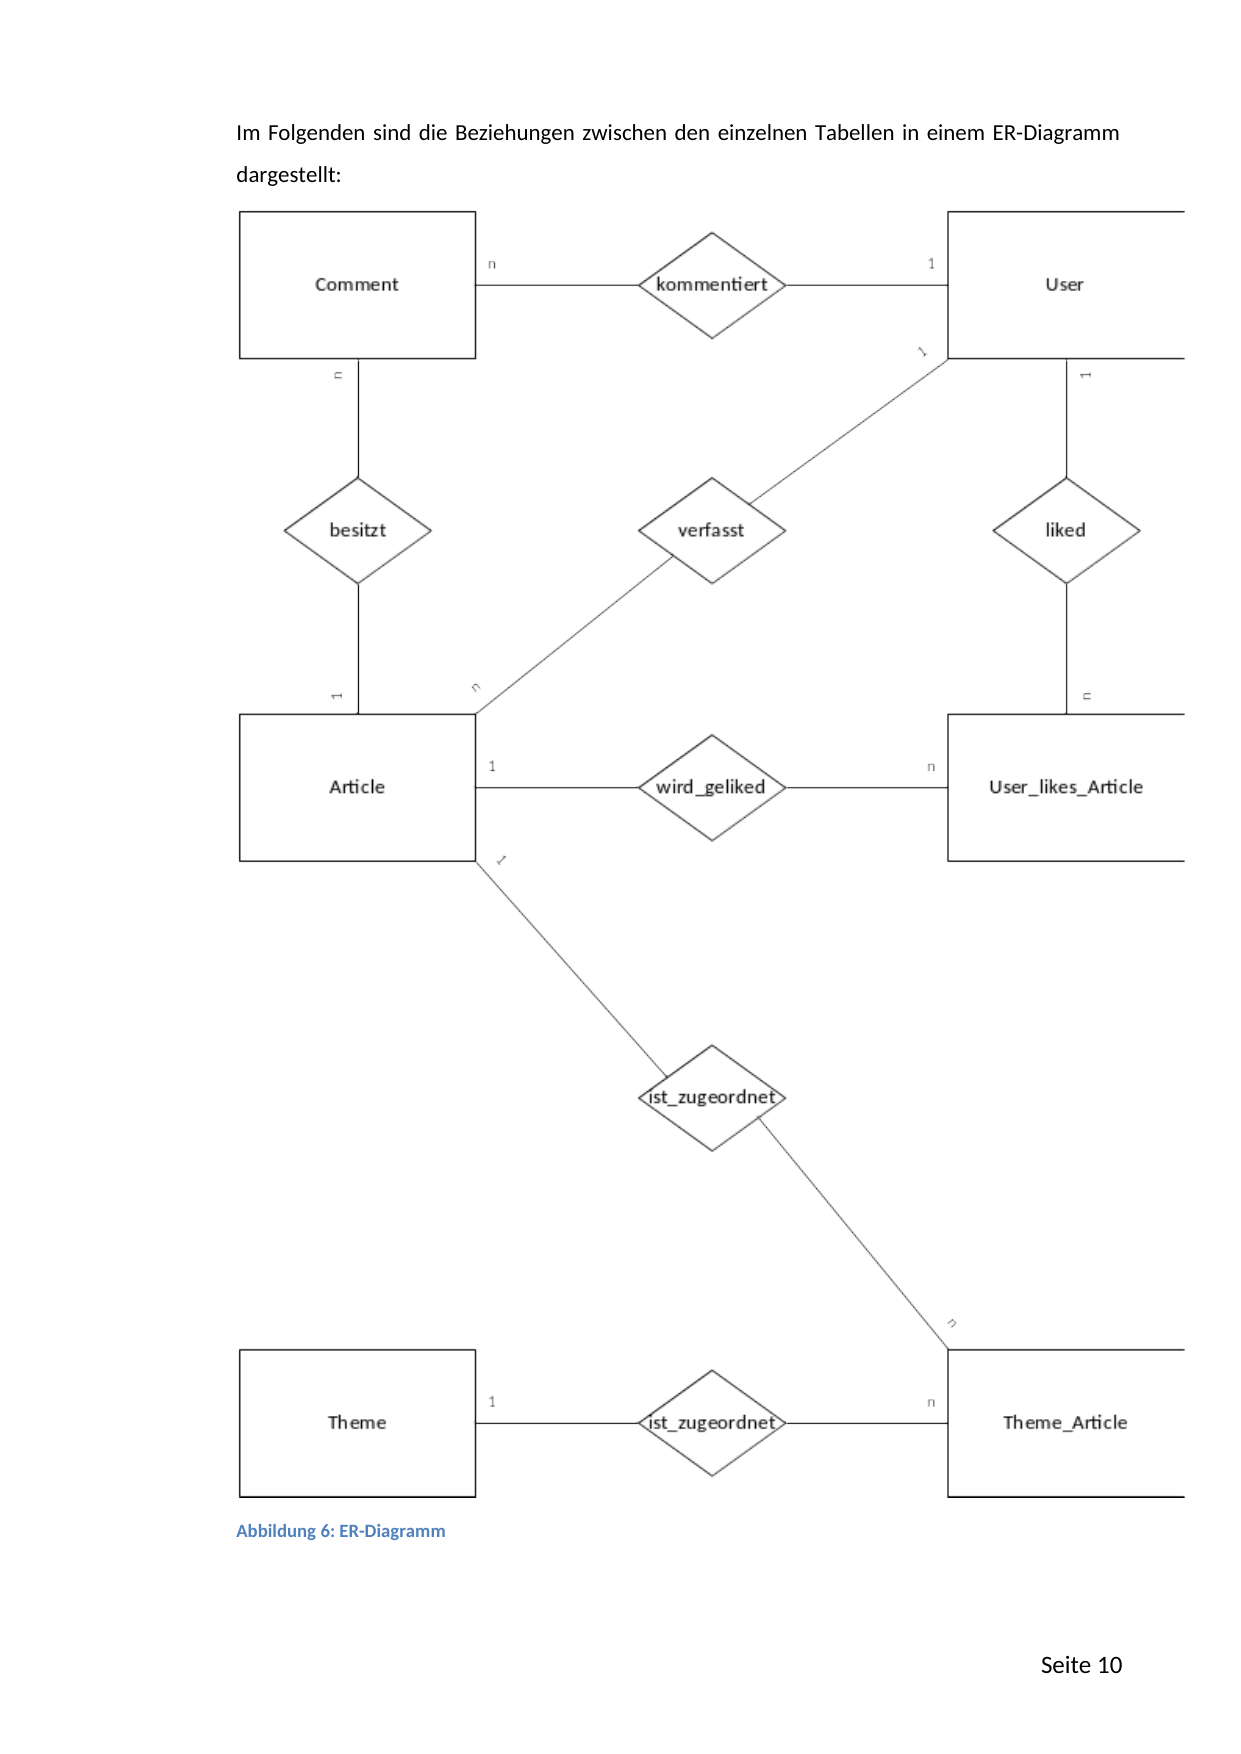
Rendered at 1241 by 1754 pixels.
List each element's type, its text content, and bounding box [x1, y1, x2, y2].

text Im Folgenden sind die Beziehungen zwischen den einzelnen Tabellen in einem ER-Diagramm dargestellt: [236, 118, 1122, 188]
